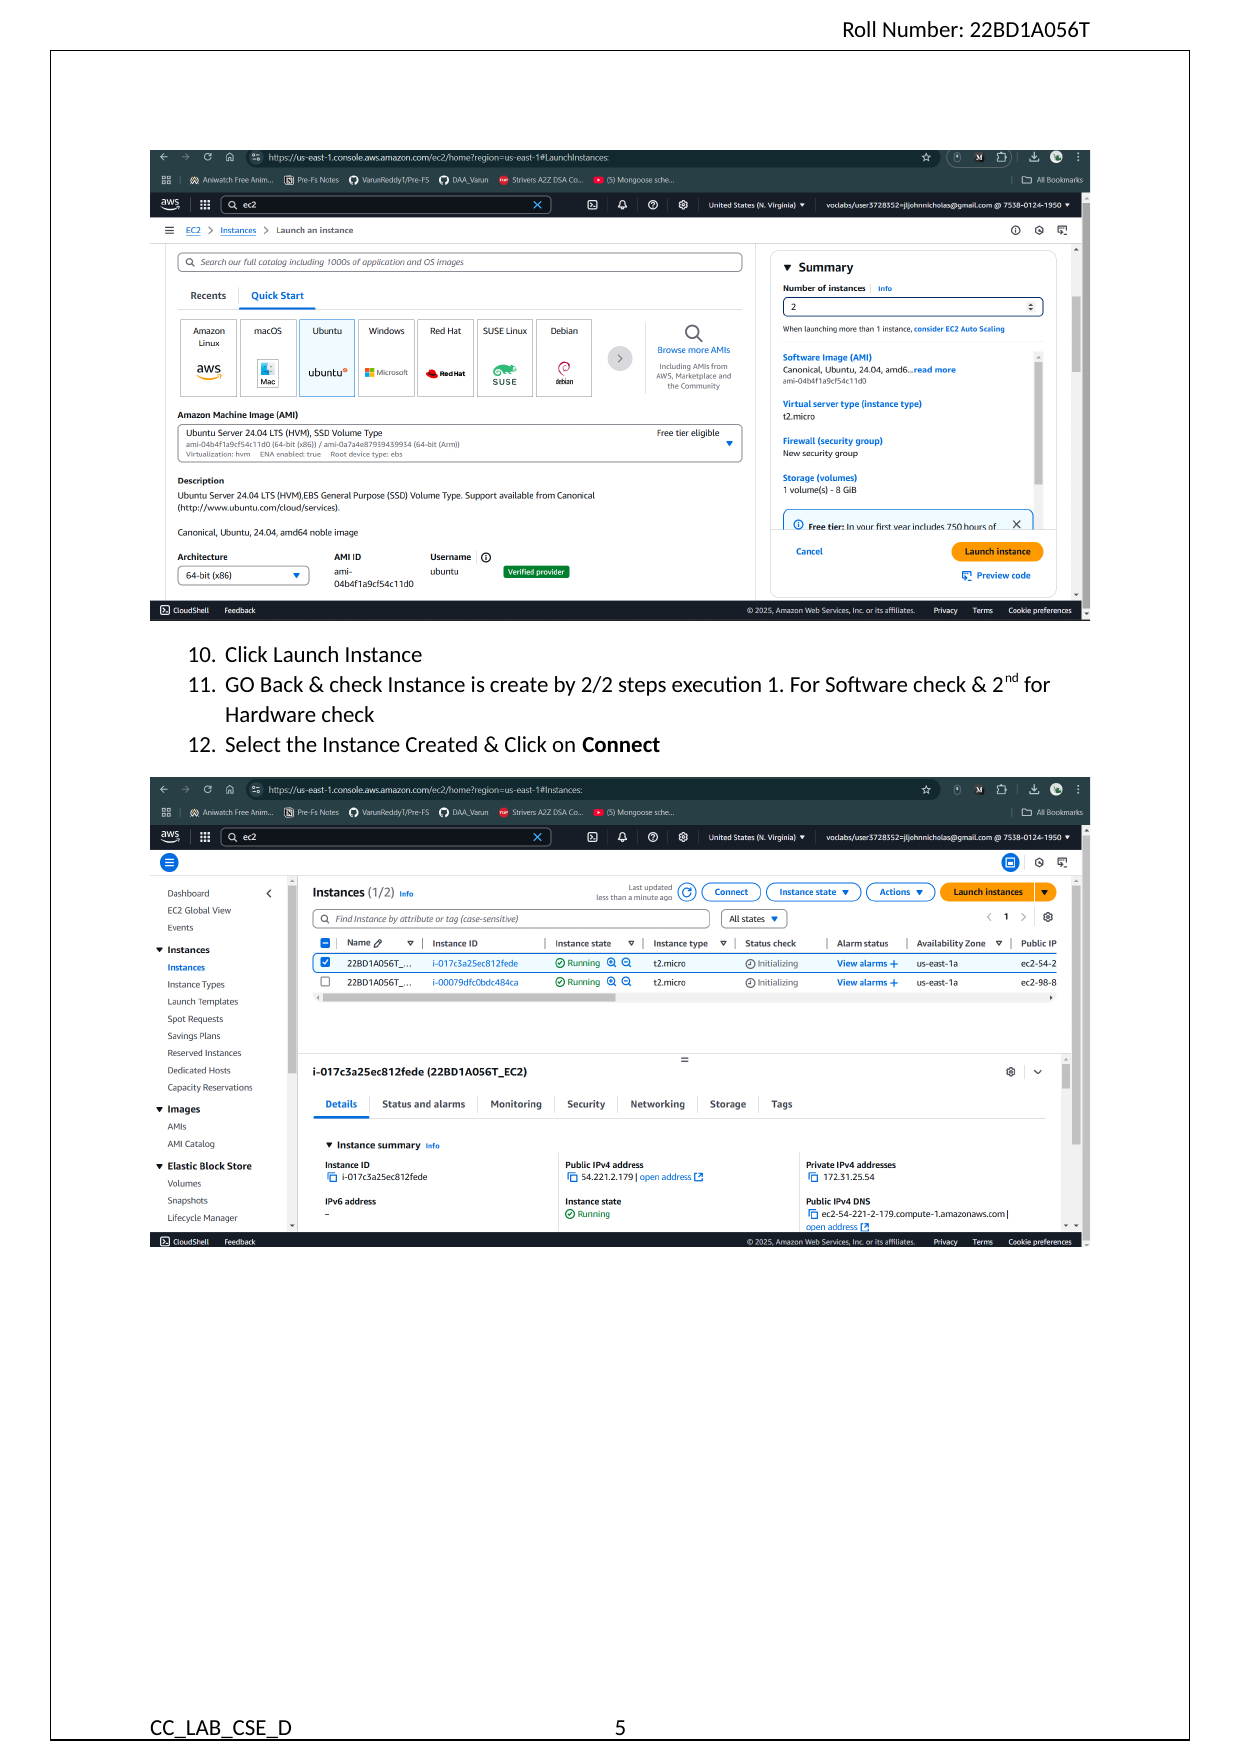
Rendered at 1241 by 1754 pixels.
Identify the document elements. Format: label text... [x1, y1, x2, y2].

picture [150, 777, 1091, 1247]
list Click Launch Instance [187, 640, 1090, 668]
picture [150, 150, 1091, 621]
list Select the Instance Created & Click on Connect [187, 730, 1090, 758]
list GO Back & check Instance is create by 2/2 steps execution 1. For Software check & 2nd for Hardware check [187, 670, 1090, 728]
